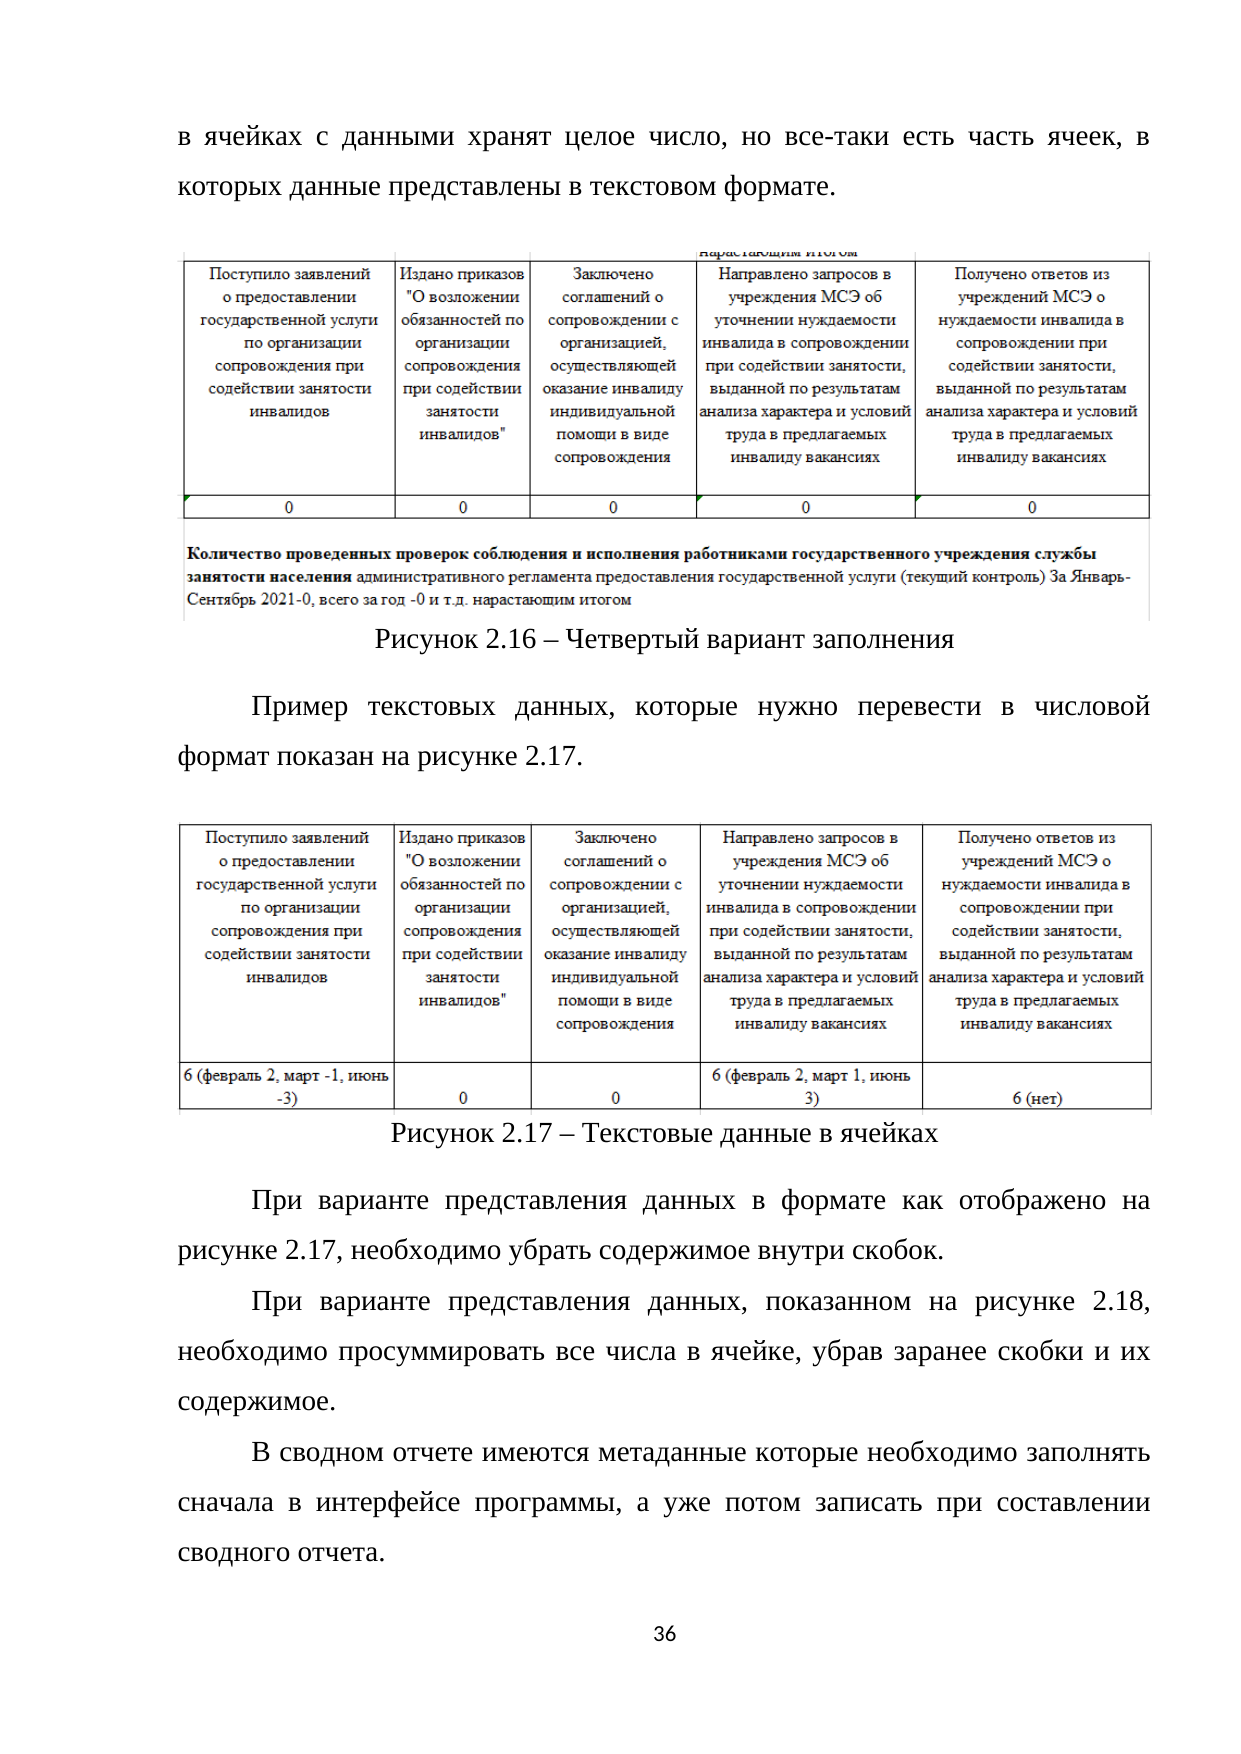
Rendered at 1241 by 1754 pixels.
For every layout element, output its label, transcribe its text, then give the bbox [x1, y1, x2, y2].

text При варианте представления данных, показанном на рисунке 2.18, необходимо просуммировать все числа в ячейке, убрав заранее скобки и их содержимое. [177, 1283, 1152, 1417]
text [177, 118, 1152, 202]
picture [177, 822, 1152, 1115]
picture [177, 252, 1152, 621]
text Рисунок 2.17 – Текстовые данные в ячейках [177, 1115, 1152, 1148]
text При варианте представления данных в формате как отображено на рисунке 2.17, необходимо убрать содержимое внутри скобок. [177, 1182, 1152, 1266]
text В сводном отчете имеются метаданные которые необходимо заполнять сначала в интерфейсе программы, а уже потом записать при составлении сводного отчета. [177, 1434, 1152, 1568]
text Пример текстовых данных, которые нужно перевести в числовой формат показан на рисунке 2.17. [177, 688, 1152, 772]
text Рисунок 2.16 – Четвертый вариант заполнения [177, 621, 1152, 654]
